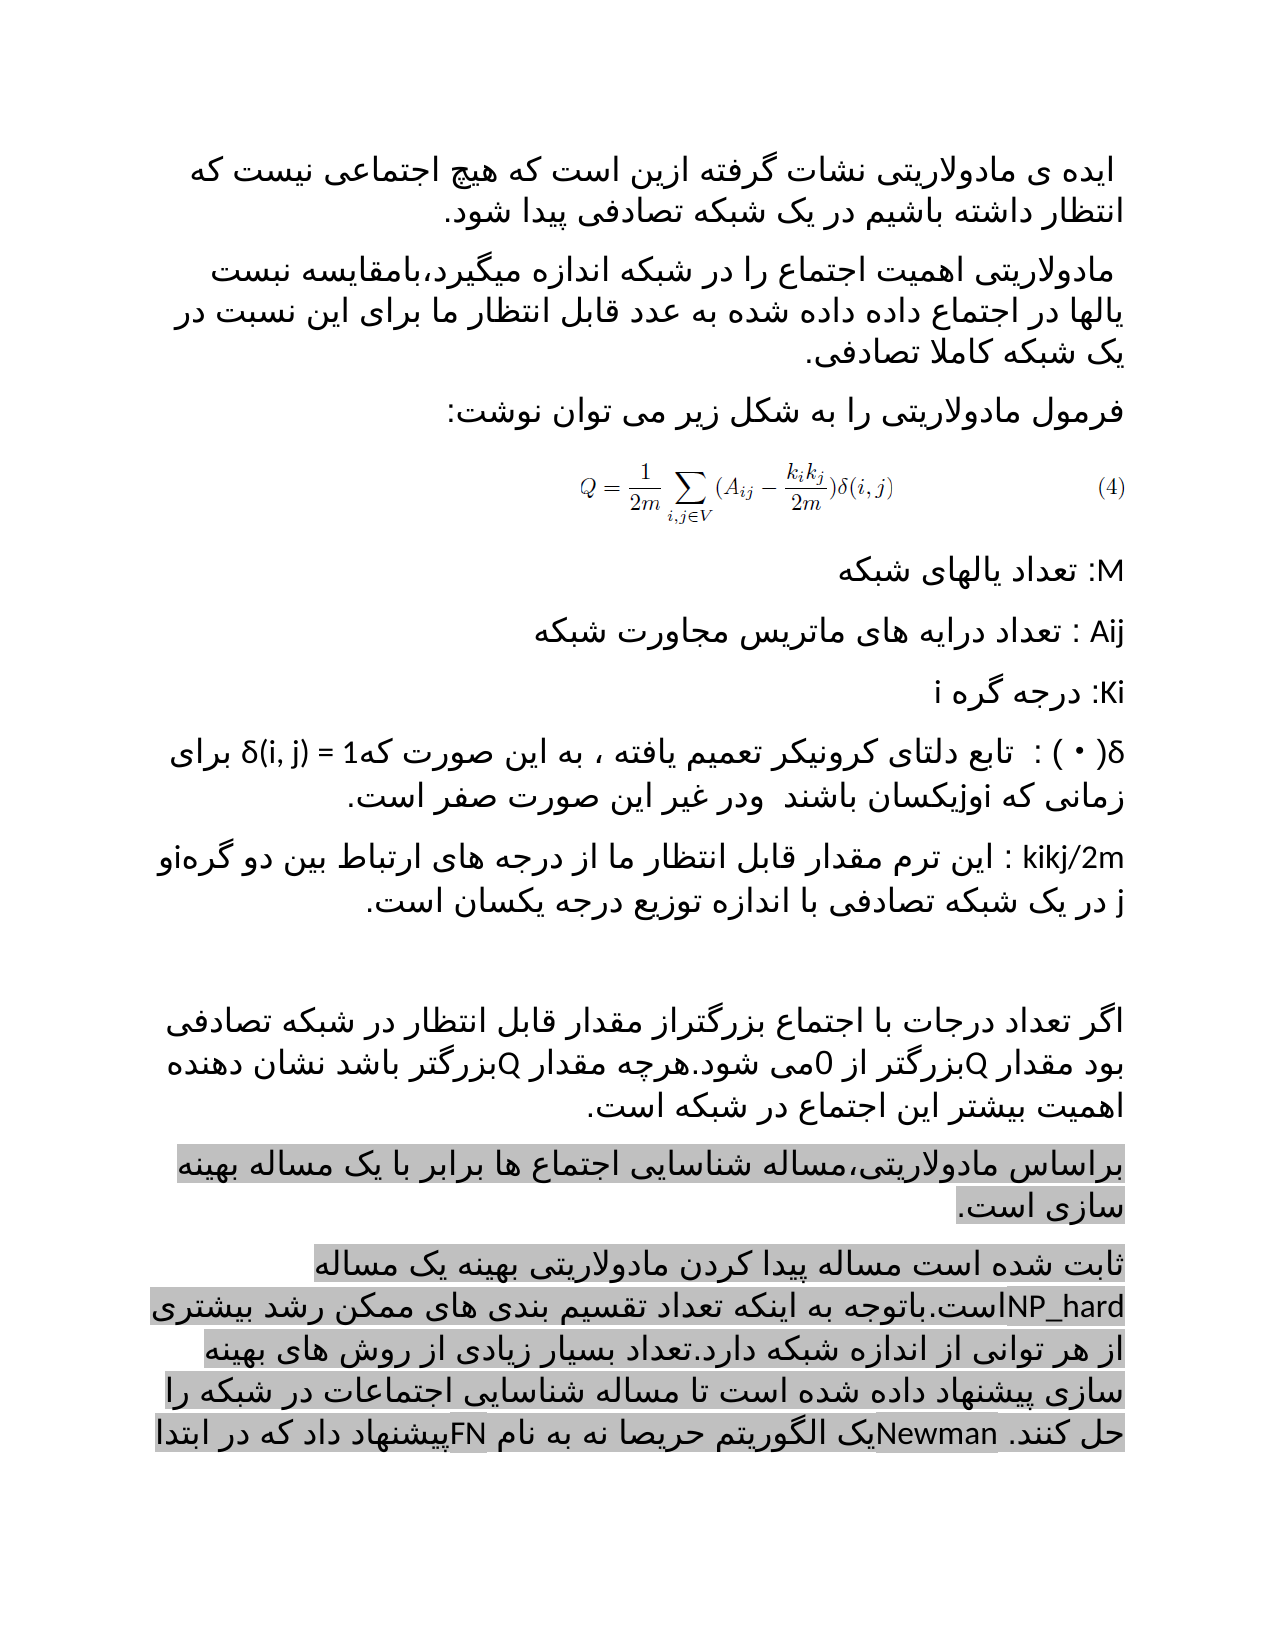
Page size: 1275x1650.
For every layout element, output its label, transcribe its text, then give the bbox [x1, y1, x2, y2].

text δ(・) : تابع دلتای کرونیکر تعمیم یافته ، به این صورت کهδ(i, j) = 1 برای زمانی که iوjیکسان باشند ودر غیر این صورت صفر است. [150, 731, 1125, 816]
text Ki: درجه گره i [150, 671, 1125, 711]
picture [581, 448, 1125, 531]
text ایده ی مادولاریتی نشات گرفته ازین است که هیچ اجتماعی نیست که انتظار داشته باشیم در یک شبکه تصادفی پیدا شود. [150, 150, 1125, 230]
text M: تعداد یالهای شبکه [150, 549, 1125, 590]
text مادولاریتی اهمیت اجتماع را در شبکه اندازه میگیرد،بامقایسه نبست یالها در اجتماع داده داده شده به عدد قابل انتظار ما برای این نسبت در یک شبکه کاملا تصادفی. [150, 249, 1125, 371]
text اگر تعداد درجات با اجتماع بزرگتراز مقدار قابل انتظار در شبکه تصادفی بود مقدار Qبزرگتر از 0می شود.هرچه مقدار Qبزرگتر باشد نشان دهنده اهمیت بیشتر این اجتماع در شبکه است. [150, 1001, 1125, 1124]
text Aij : تعداد درایه های ماتریس مجاورت شبکه [150, 610, 1125, 651]
text براساس مادولاریتی،مساله شناسایی اجتماع ها برابر با یک مساله بهینه سازی است. [150, 1144, 1125, 1224]
text فرمول مادولاریتی را به شکل زیر می توان نوشت: [150, 391, 1125, 429]
text kikj/2m : این ترم مقدار قابل انتظار ما از درجه های ارتباط بین دو گرهiوj در یک شبکه تصادفی با اندازه توزیع درجه یکسان است. [150, 836, 1125, 920]
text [150, 1325, 1125, 1453]
